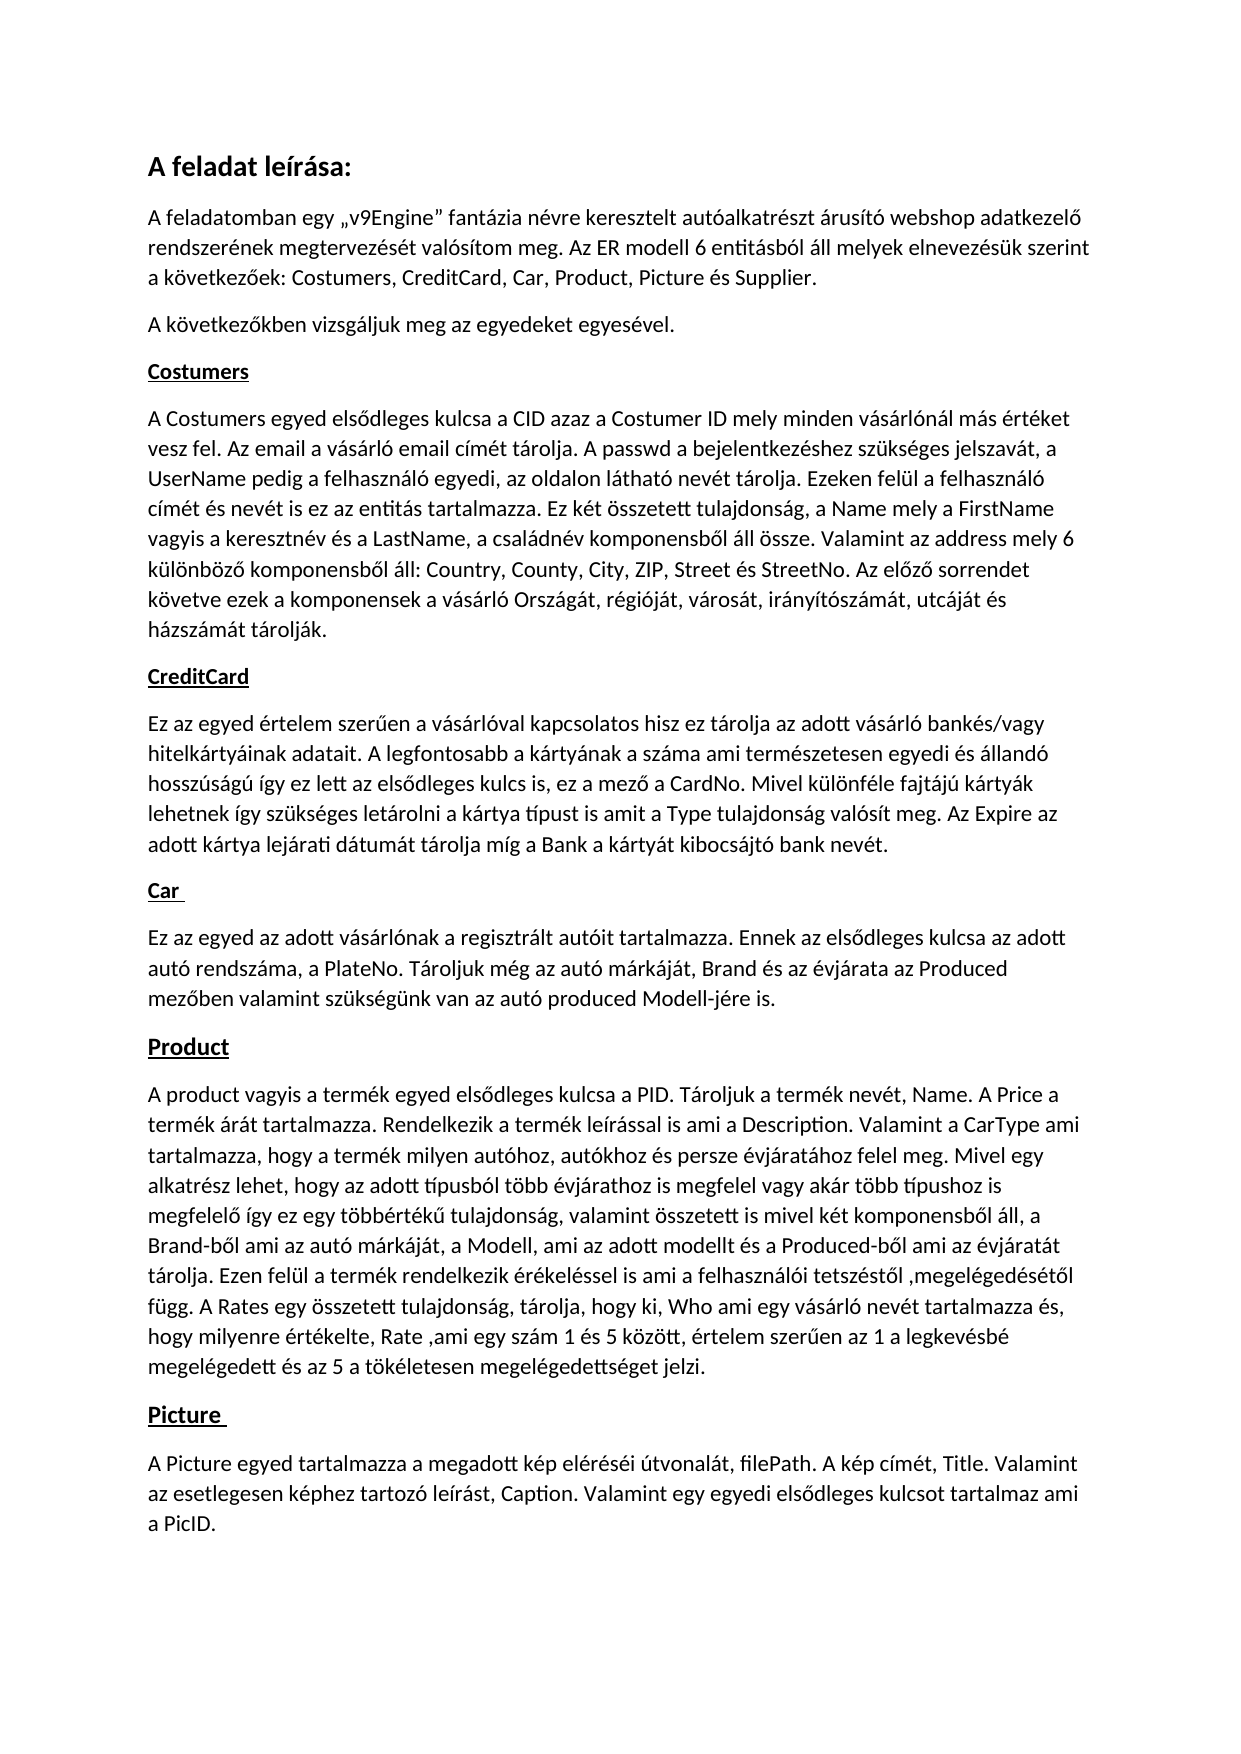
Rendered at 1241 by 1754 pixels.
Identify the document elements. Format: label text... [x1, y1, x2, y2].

text Product [148, 1031, 1093, 1061]
text Car [148, 877, 1093, 905]
text A product vagyis a termék egyed elsődleges kulcsa a PID. Tároljuk a termék nevét, Name. A Price a termék árát tartalmazza. Rendelkezik a termék leírással is ami a Description. Valamint a CarType ami tartalmazza, hogy a termék milyen autóhoz, autókhoz és persze évjáratához felel meg. Mivel egy alkatrész lehet, hogy az adott típusból több évjárathoz is megfelel vagy akár több típushoz is megfelelő így ez egy többértékű tulajdonság, valamint összetett is mivel két komponensből áll, a Brand-ből ami az autó márkáját, a Modell, ami az adott modellt és a Produced-ből ami az évjáratát tárolja. Ezen felül a termék rendelkezik érékeléssel is ami a felhasználói tetszéstől ,megelégedésétől függ. A Rates egy összetett tulajdonság, tárolja, hogy ki, Who ami egy vásárló nevét tartalmazza és, hogy milyenre értékelte, Rate ,ami egy szám 1 és 5 között, értelem szerűen az 1 a legkevésbé megelégedett és az 5 a tökéletesen megelégedettséget jelzi. [148, 1080, 1093, 1380]
text Picture [148, 1399, 1093, 1430]
text Costumers [148, 357, 1093, 385]
text Ez az egyed az adott vásárlónak a regisztrált autóit tartalmazza. Ennek az elsődleges kulcsa az adott autó rendszáma, a PlateNo. Tároljuk még az autó márkáját, Brand és az évjárata az Produced mezőben valamint szükségünk van az autó produced Modell-jére is. [148, 923, 1093, 1012]
text A feladatomban egy „v9Engine” fantázia névre keresztelt autóalkatrészt árusító webshop adatkezelő rendszerének megtervezését valósítom meg. Az ER modell 6 entitásból áll melyek elnevezésük szerint a következőek: Costumers, CreditCard, Car, Product, Picture és Supplier. [148, 203, 1093, 291]
text Ez az egyed értelem szerűen a vásárlóval kapcsolatos hisz ez tárolja az adott vásárló bankés/vagy hitelkártyáinak adatait. A legfontosabb a kártyának a száma ami természetesen egyedi és állandó hosszúságú így ez lett az elsődleges kulcs is, ez a mező a CardNo. Mivel különféle fajtájú kártyák lehetnek így szükséges letárolni a kártya típust is amit a Type tulajdonság valósít meg. Az Expire az adott kártya lejárati dátumát tárolja míg a Bank a kártyát kibocsájtó bank nevét. [148, 709, 1093, 858]
text A Costumers egyed elsődleges kulcsa a CID azaz a Costumer ID mely minden vásárlónál más értéket vesz fel. Az email a vásárló email címét tárolja. A passwd a bejelentkezéshez szükséges jelszavát, a UserName pedig a felhasználó egyedi, az oldalon látható nevét tárolja. Ezeken felül a felhasználó címét és nevét is ez az entitás tartalmazza. Ez két összetett tulajdonság, a Name mely a FirstName vagyis a keresztnév és a LastName, a családnév komponensből áll össze. Valamint az address mely 6 különböző komponensből áll: Country, County, City, ZIP, Street és StreetNo. Az előző sorrendet követve ezek a komponensek a vásárló Országát, régióját, városát, irányítószámát, utcáját és házszámát tárolják. [148, 404, 1093, 643]
text A Picture egyed tartalmazza a megadott kép eléréséi útvonalát, filePath. A kép címét, Title. Valamint az esetlegesen képhez tartozó leírást, Caption. Valamint egy egyedi elsődleges kulcsot tartalmaz ami a PicID. [148, 1449, 1093, 1537]
text CreditCard [148, 662, 1093, 690]
text A következőkben vizsgáljuk meg az egyedeket egyesével. [148, 310, 1093, 338]
text A feladat leírása: [148, 148, 1093, 183]
